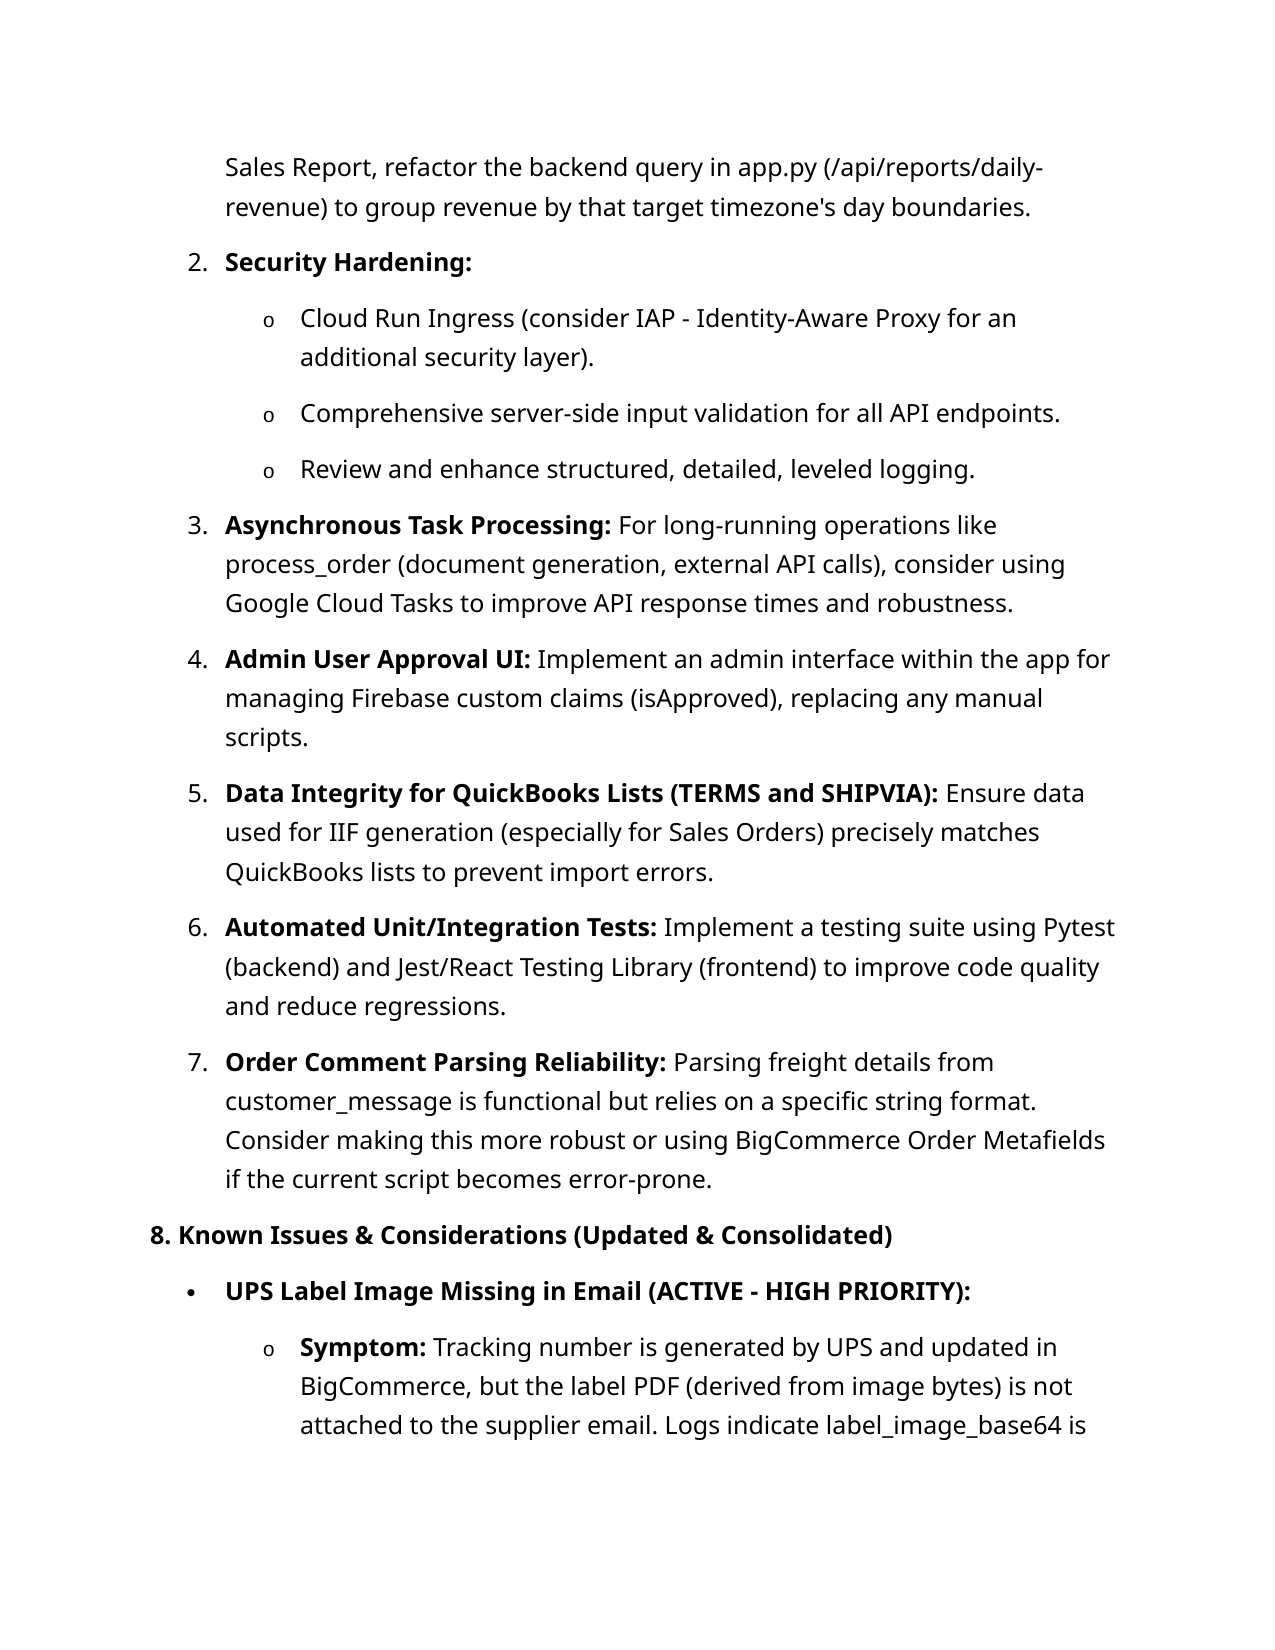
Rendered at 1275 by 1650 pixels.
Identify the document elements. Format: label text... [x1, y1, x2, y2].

list Review and enhance structured, detailed, leveled logging. [262, 452, 1125, 486]
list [187, 150, 1125, 223]
list Comprehensive server-side input validation for all API endpoints. [262, 396, 1125, 430]
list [262, 1329, 1125, 1442]
list Admin User Approval UI: Implement an admin interface within the app for managing Firebase custom claims (isApproved), replacing any manual scripts. [187, 642, 1125, 754]
list Data Integrity for QuickBooks Lists (TERMS and SHIPVIA): Ensure data used for IIF generation (especially for Sales Orders) precisely matches QuickBooks lists to prevent import errors. [187, 776, 1125, 888]
list Security Hardening: [187, 245, 1125, 279]
list UPS Label Image Missing in Email (ACTIVE - HIGH PRIORITY): [187, 1273, 1125, 1307]
list Automated Unit/Integration Tests: Implement a testing suite using Pytest (backend) and Jest/React Testing Library (frontend) to improve code quality and reduce regressions. [187, 910, 1125, 1022]
text 8. Known Issues & Considerations (Updated & Consolidated) [150, 1217, 1125, 1252]
list Cloud Run Ingress (consider IAP - Identity-Aware Proxy for an additional security layer). [262, 301, 1125, 374]
list Asynchronous Task Processing: For long-running operations like process_order (document generation, external API calls), consider using Google Cloud Tasks to improve API response times and robustness. [187, 507, 1125, 620]
list Order Comment Parsing Reliability: Parsing freight details from customer_message is functional but relies on a specific string format. Consider making this more robust or using BigCommerce Order Metafields if the current script becomes error-prone. [187, 1044, 1125, 1196]
